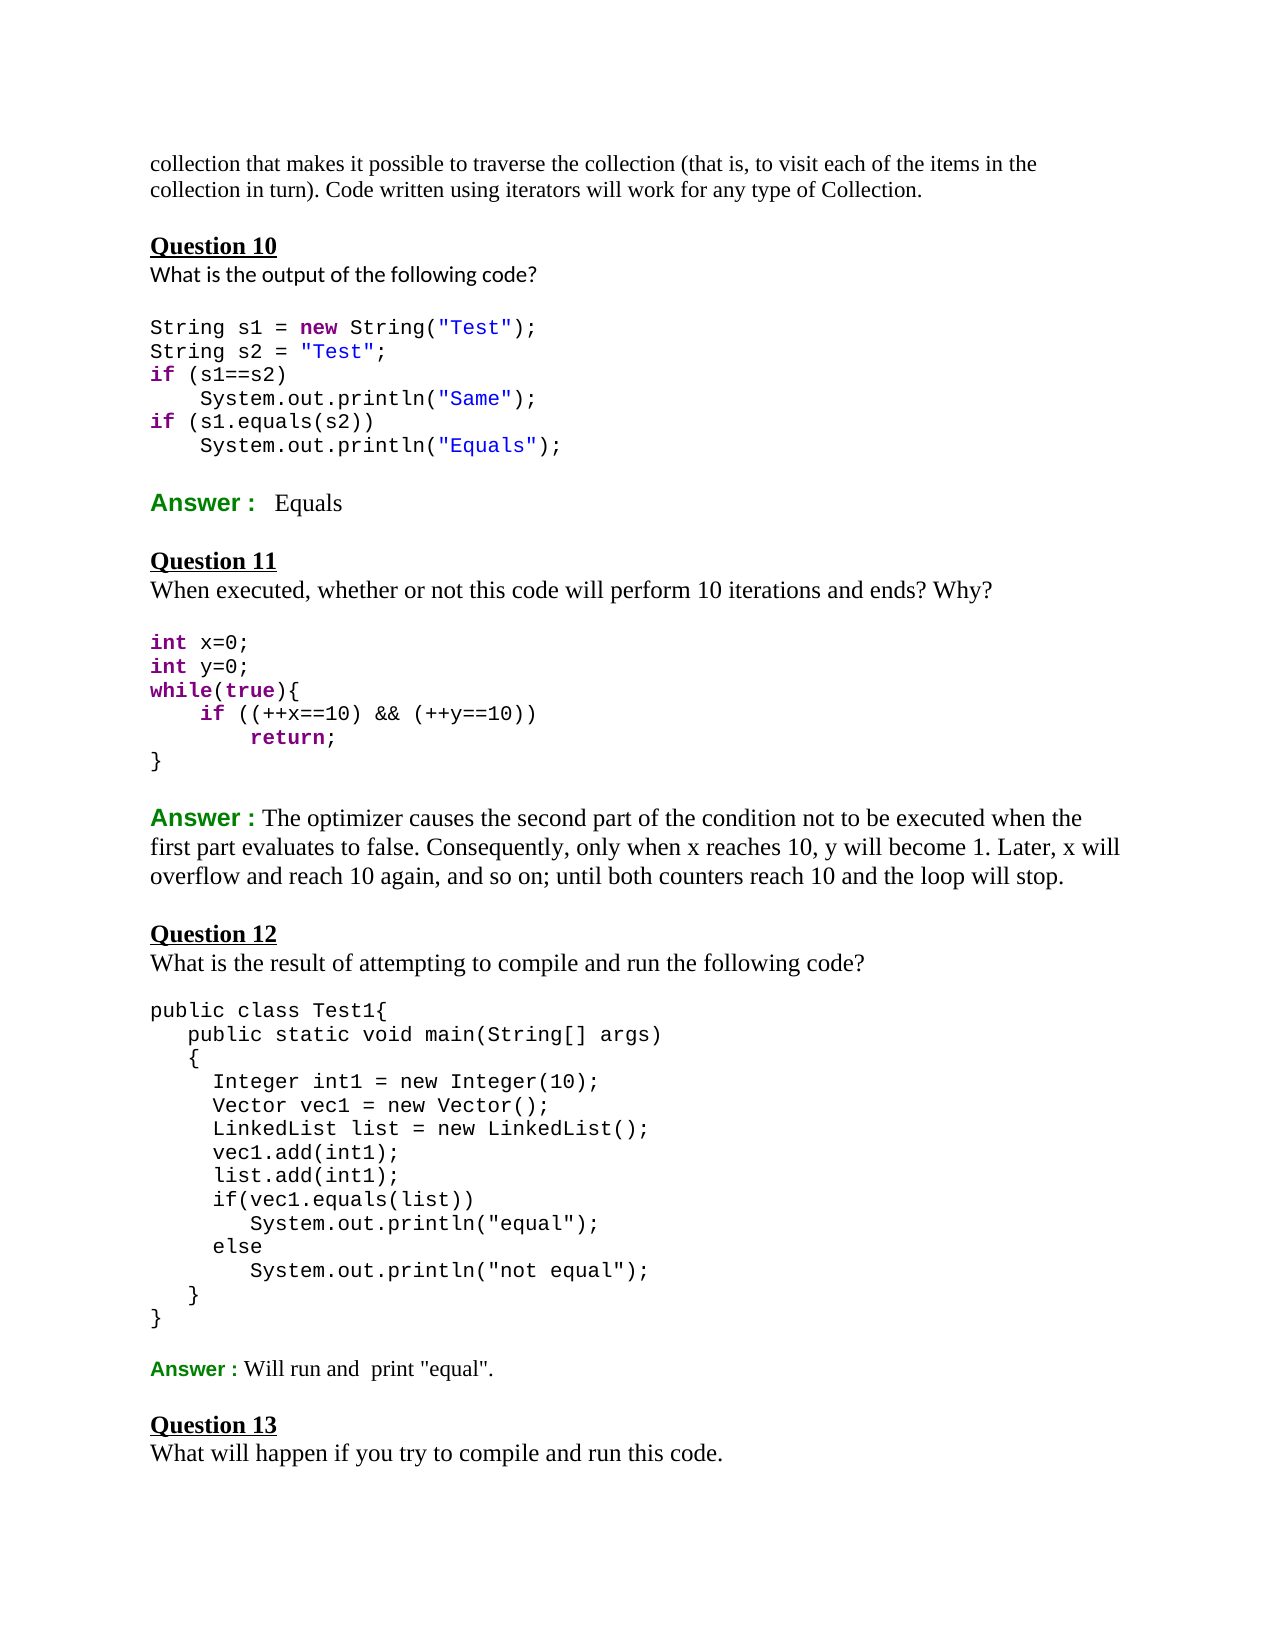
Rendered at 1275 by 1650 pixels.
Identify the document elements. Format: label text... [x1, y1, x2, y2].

text if(vec1.equals(list)) [150, 1189, 1125, 1213]
text Question 10 [150, 231, 1125, 260]
text System.out.println("equal"); [150, 1213, 1125, 1236]
text Question 12 [150, 919, 1125, 948]
text Answer : Equals [150, 488, 1125, 517]
text public static void main(String[] args) [150, 1024, 1125, 1047]
text int x=0; [150, 632, 1125, 656]
text What will happen if you try to compile and run this code. [150, 1438, 1125, 1467]
text } [150, 1284, 1125, 1307]
text public class Test1{ [150, 1000, 1125, 1024]
text Question 11 [150, 546, 1125, 575]
text Answer : The optimizer causes the second part of the condition not to be executed when the first part evaluates to false. Consequently, only when x reaches 10, y will become 1. Later, x will overflow and reach 10 again, and so on; until both counters reach 10 and the loop will stop. [150, 803, 1125, 890]
text if ((++x==10) && (++y==10)) [150, 703, 1125, 727]
text When executed, whether or not this code will perform 10 iterations and ends? Why? [150, 575, 1125, 603]
text } [150, 751, 1125, 774]
text System.out.println("not equal"); [150, 1260, 1125, 1284]
text Integer int1 = new Integer(10); [150, 1071, 1125, 1094]
text else [150, 1236, 1125, 1260]
text list.add(int1); [150, 1166, 1125, 1189]
text String s2 = "Test"; [150, 341, 1125, 364]
text { [150, 1047, 1125, 1071]
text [150, 150, 1125, 203]
text What is the output of the following code? [150, 260, 1125, 288]
text if (s1==s2) [150, 364, 1125, 388]
text Answer : Will run and print "equal". [150, 1355, 1125, 1381]
text What is the result of attempting to compile and run the following code? [150, 948, 1125, 976]
text System.out.println("Same"); [150, 388, 1125, 412]
text Question 13 [150, 1410, 1125, 1438]
text int y=0; [150, 656, 1125, 679]
text LinkedList list = new LinkedList(); [150, 1118, 1125, 1142]
text Vector vec1 = new Vector(); [150, 1094, 1125, 1118]
text vec1.add(int1); [150, 1142, 1125, 1166]
text return; [150, 727, 1125, 751]
text if (s1.equals(s2)) [150, 412, 1125, 435]
text while(true){ [150, 679, 1125, 703]
text String s1 = new String("Test"); [150, 317, 1125, 341]
text } [150, 1307, 1125, 1331]
text System.out.println("Equals"); [150, 435, 1125, 459]
